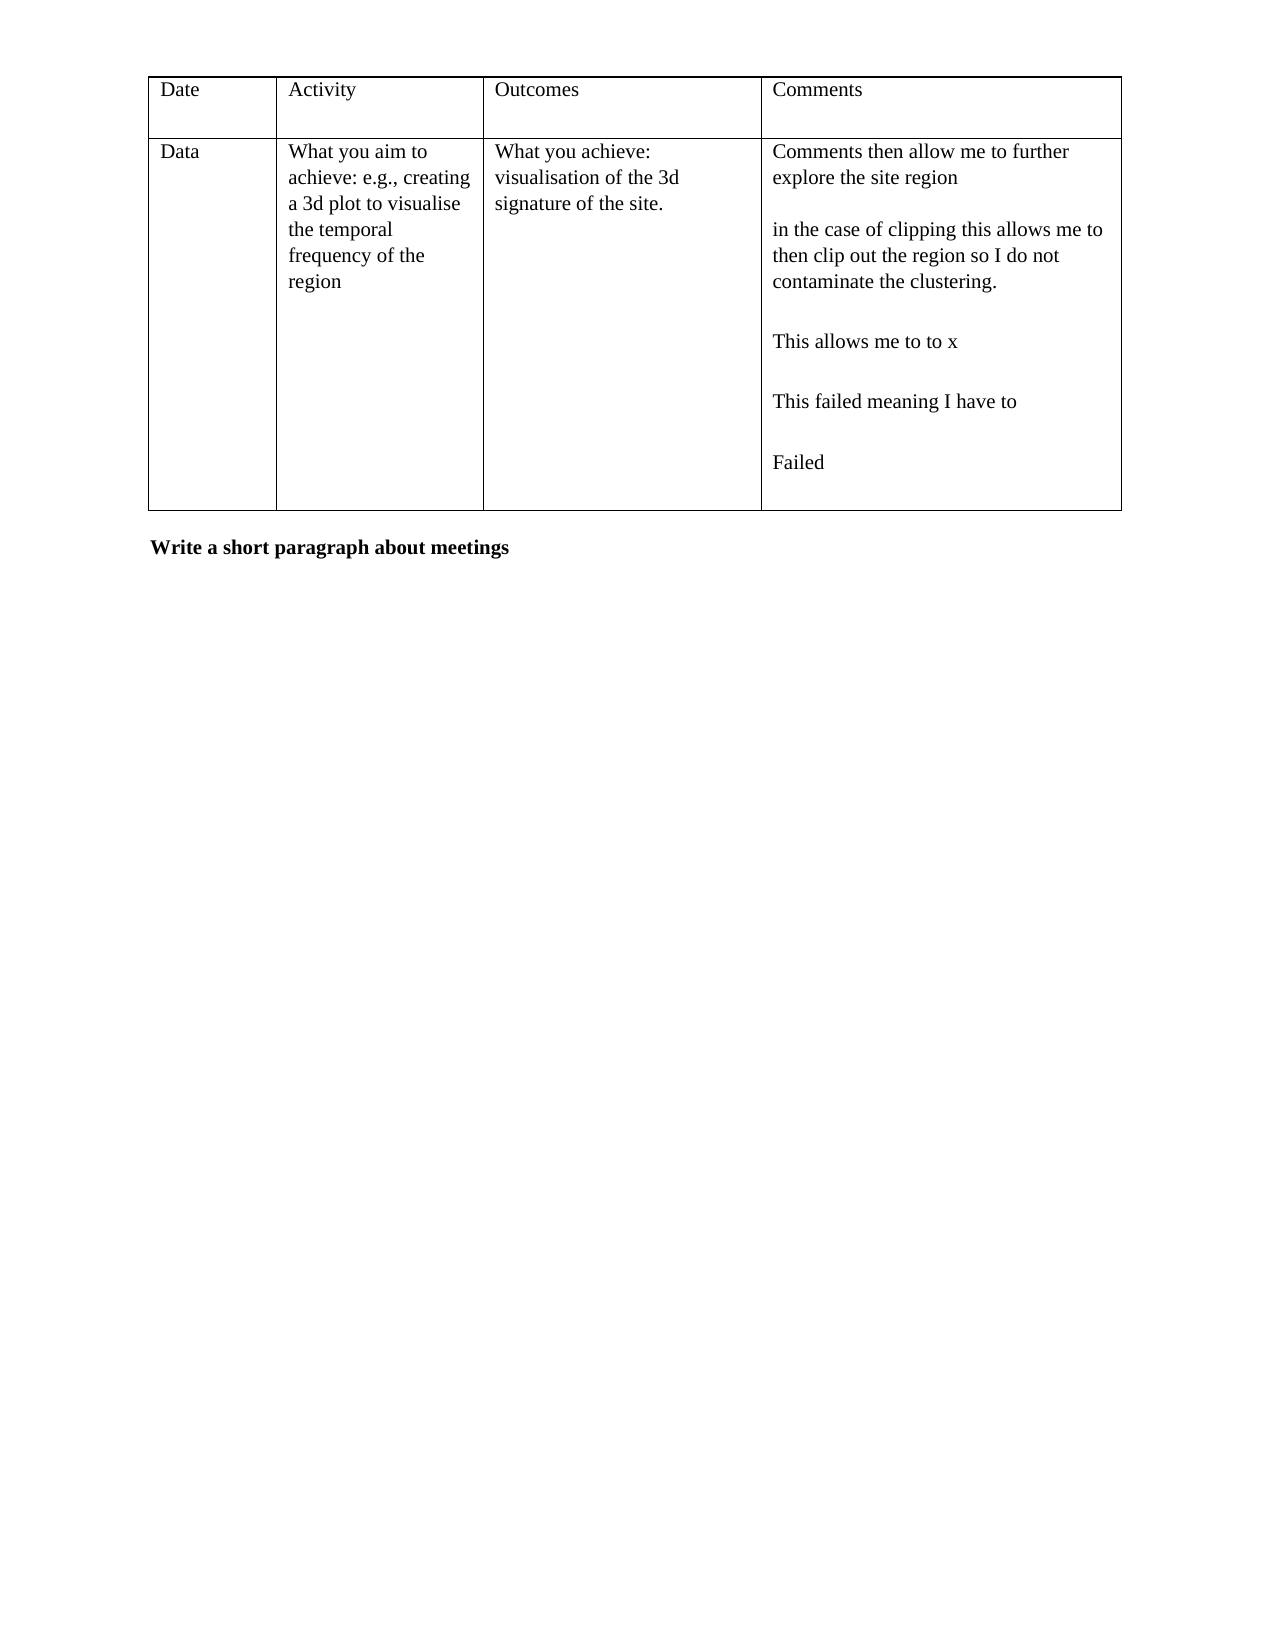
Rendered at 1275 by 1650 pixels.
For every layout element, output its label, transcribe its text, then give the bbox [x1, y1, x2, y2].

table_header Date [149, 78, 276, 138]
table_cell Data [149, 139, 276, 510]
table_cell What you aim to achieve: e.g., creating a 3d plot to visualise the temporal frequency of the region [277, 139, 483, 510]
table_cell Comments then allow me to further explore the site region in the case of clipping this allows me to then clip out the region so I do not contaminate the clustering. This allows me to to x This failed meaning I have to Failed [762, 139, 1121, 510]
table_header Outcomes [484, 78, 761, 138]
table_cell What you achieve: visualisation of the 3d signature of the site. [484, 139, 761, 510]
text Write a short paragraph about meetings [150, 535, 1122, 559]
table_header Activity [277, 78, 483, 138]
table_header Comments [762, 78, 1121, 138]
